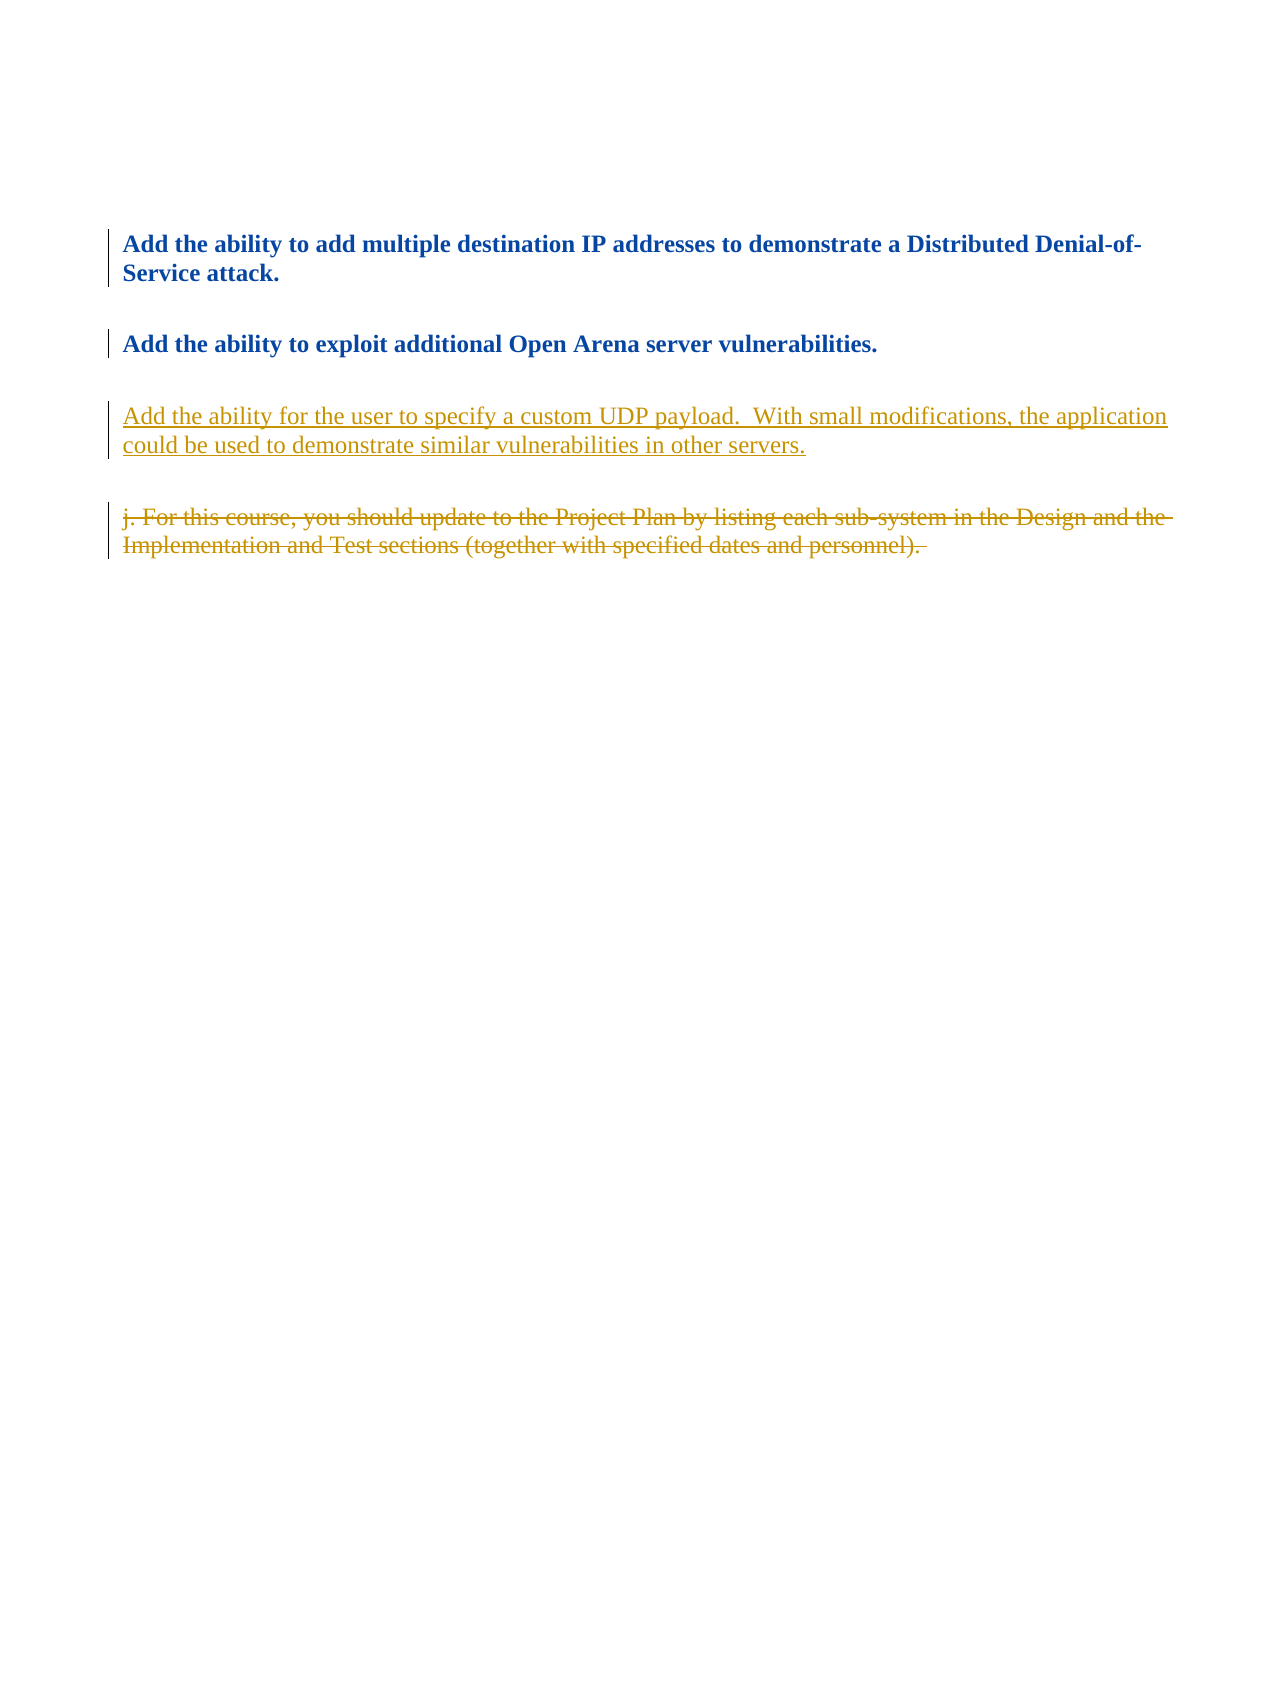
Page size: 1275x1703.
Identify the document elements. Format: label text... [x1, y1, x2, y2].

text Add the ability to add multiple destination IP addresses to demonstrate a Distributed Denial-of-Service attack. [122, 229, 1173, 287]
text Add the ability to exploit additional Open Arena server vulnerabilities. [122, 329, 1173, 358]
